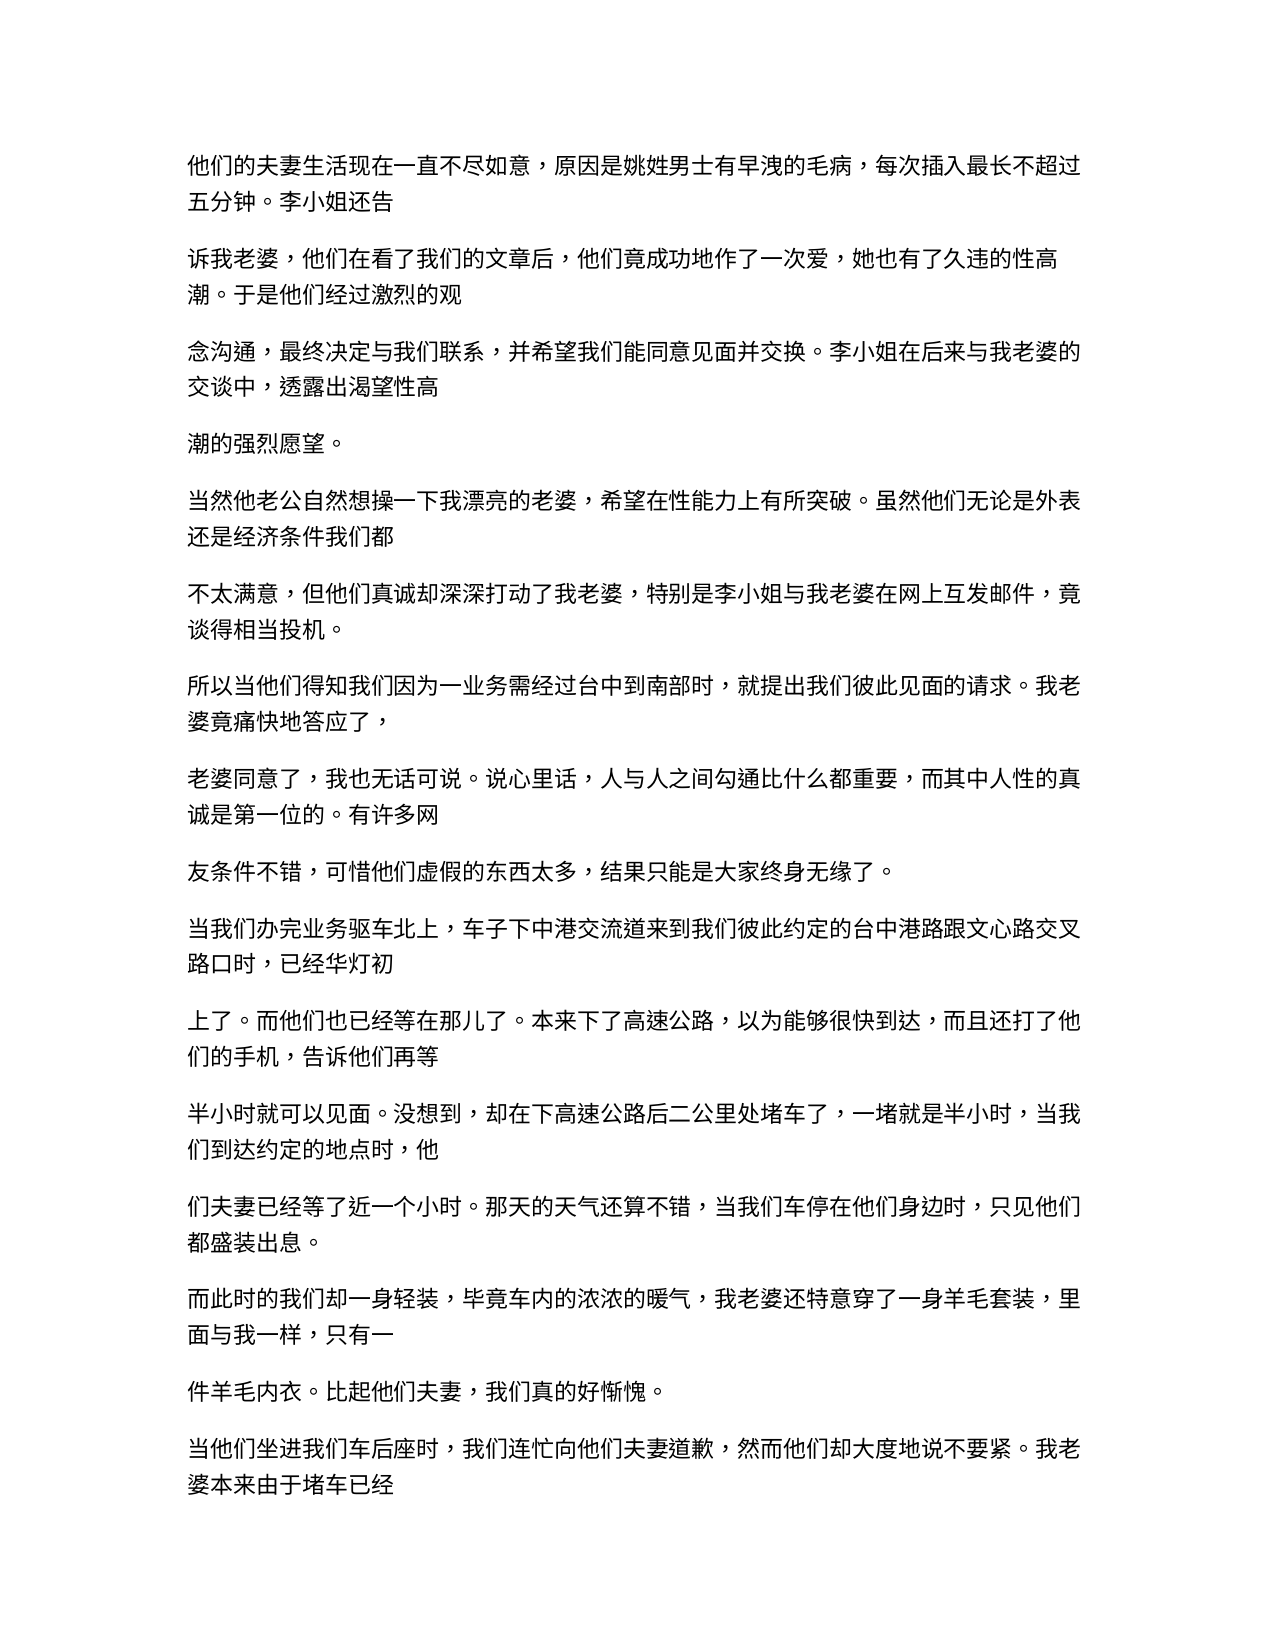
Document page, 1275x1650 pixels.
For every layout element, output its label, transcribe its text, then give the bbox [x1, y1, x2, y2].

text 不太满意，但他们真诚却深深打动了我老婆，特别是李小姐与我老婆在网上互发邮件，竟谈得相当投机。 [187, 578, 1087, 645]
text 上了。而他们也已经等在那儿了。本来下了高速公路，以为能够很快到达，而且还打了他们的手机，告诉他们再等 [187, 1005, 1087, 1072]
text 当我们办完业务驱车北上，车子下中港交流道来到我们彼此约定的台中港路跟文心路交叉路口时，已经华灯初 [187, 912, 1087, 980]
text 他们的夫妻生活现在一直不尽如意，原因是姚姓男士有早洩的毛病，每次插入最长不超过五分钟。李小姐还告 [187, 150, 1087, 217]
text 件羊毛内衣。比起他们夫妻，我们真的好惭愧。 [187, 1376, 1087, 1407]
text 友条件不错，可惜他们虚假的东西太多，结果只能是大家终身无缘了。 [187, 856, 1087, 887]
text 而此时的我们却一身轻装，毕竟车内的浓浓的暖气，我老婆还特意穿了一身羊毛套装，里面与我一样，只有一 [187, 1283, 1087, 1351]
text 念沟通，最终决定与我们联系，并希望我们能同意见面并交换。李小姐在后来与我老婆的交谈中，透露出渴望性高 [187, 335, 1087, 403]
text 潮的强烈愿望。 [187, 428, 1087, 459]
text 当他们坐进我们车后座时，我们连忙向他们夫妻道歉，然而他们却大度地说不要紧。我老婆本来由于堵车已经 [187, 1433, 1087, 1500]
text 们夫妻已经等了近一个小时。那天的天气还算不错，当我们车停在他们身边时，只见他们都盛装出息。 [187, 1191, 1087, 1258]
text 老婆同意了，我也无话可说。说心里话，人与人之间勾通比什么都重要，而其中人性的真诚是第一位的。有许多网 [187, 763, 1087, 830]
text 所以当他们得知我们因为一业务需经过台中到南部时，就提出我们彼此见面的请求。我老婆竟痛快地答应了， [187, 670, 1087, 737]
text 半小时就可以见面。没想到，却在下高速公路后二公里处堵车了，一堵就是半小时，当我们到达约定的地点时，他 [187, 1098, 1087, 1165]
text 诉我老婆，他们在看了我们的文章后，他们竟成功地作了一次爱，她也有了久违的性高潮。于是他们经过激烈的观 [187, 243, 1087, 310]
text 当然他老公自然想操一下我漂亮的老婆，希望在性能力上有所突破。虽然他们无论是外表还是经济条件我们都 [187, 485, 1087, 552]
